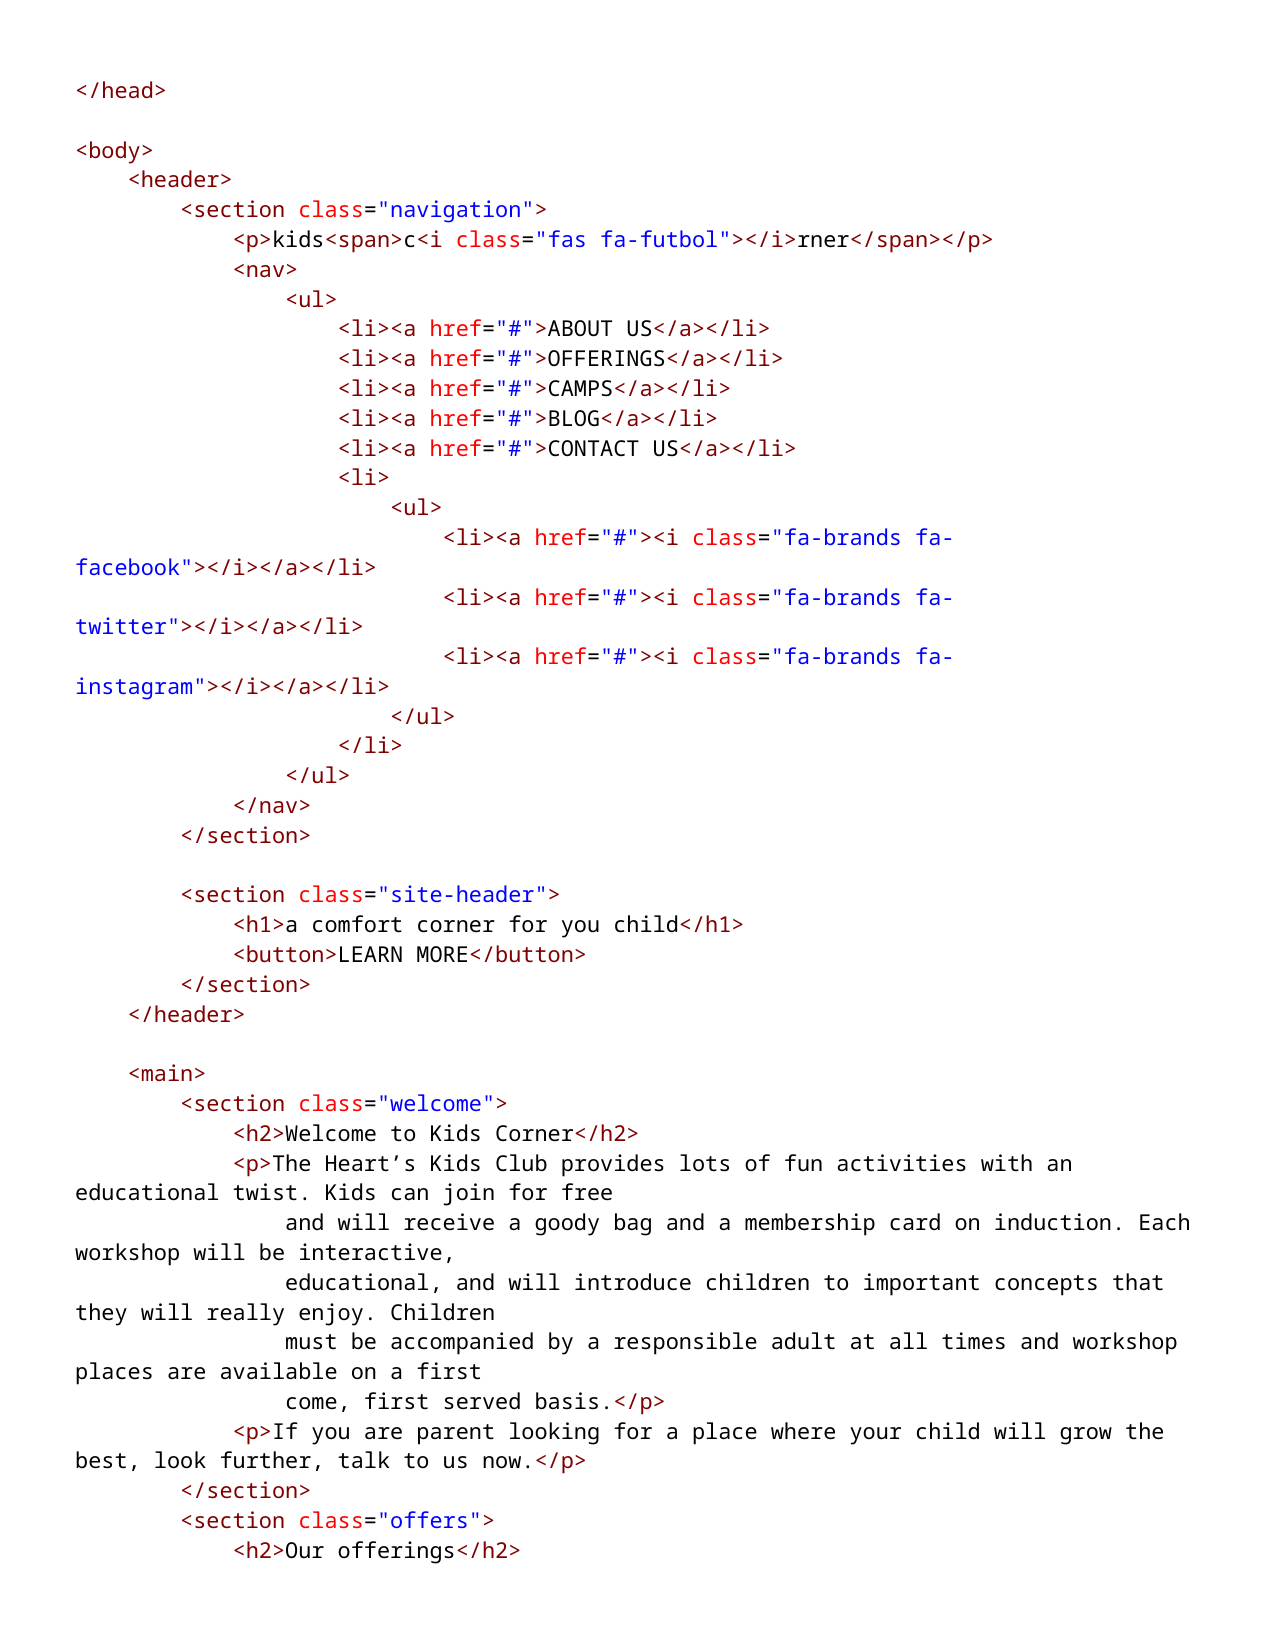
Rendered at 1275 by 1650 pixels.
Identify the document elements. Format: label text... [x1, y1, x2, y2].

text <section class="offers"> [75, 1505, 1200, 1535]
text must be accompanied by a responsible adult at all times and workshop places are available on a first [75, 1326, 1200, 1386]
text <h2>Our offerings</h2> [75, 1535, 1200, 1564]
text <h2>Welcome to Kids Corner</h2> [75, 1118, 1200, 1147]
text <section class="welcome"> [75, 1088, 1200, 1118]
text <li><a href="#">OFFERINGS</a></li> [75, 343, 1200, 373]
text </section> [75, 969, 1200, 998]
text </li> [75, 730, 1200, 760]
text </header> [75, 998, 1200, 1028]
text <ul> [75, 492, 1200, 522]
text <p>If you are parent looking for a place where your child will grow the best, look further, talk to us now.</p> [75, 1416, 1200, 1475]
text <li><a href="#">CAMPS</a></li> [75, 373, 1200, 403]
text </head> [75, 75, 1200, 105]
text educational, and will introduce children to important concepts that they will really enjoy. Children [75, 1267, 1200, 1326]
text <li><a href="#">BLOG</a></li> [75, 403, 1200, 432]
text <li> [75, 462, 1200, 492]
text and will receive a goody bag and a membership card on induction. Each workshop will be interactive, [75, 1207, 1200, 1267]
text </section> [75, 820, 1200, 849]
text <button>LEARN MORE</button> [75, 939, 1200, 969]
text <li><a href="#"><i class="fa-brands fa-twitter"></i></a></li> [75, 581, 1200, 641]
text <main> [75, 1058, 1200, 1088]
text <h1>a comfort corner for you child</h1> [75, 909, 1200, 939]
text <ul> [75, 283, 1200, 313]
text <li><a href="#"><i class="fa-brands fa-instagram"></i></a></li> [75, 641, 1200, 701]
text <header> [75, 164, 1200, 194]
text </ul> [75, 701, 1200, 730]
text <section class="navigation"> [75, 194, 1200, 224]
text <nav> [75, 254, 1200, 283]
text <li><a href="#"><i class="fa-brands fa-facebook"></i></a></li> [75, 522, 1200, 581]
text <li><a href="#">CONTACT US</a></li> [75, 432, 1200, 462]
text <p>kids<span>c<i class="fas fa-futbol"></i>rner</span></p> [75, 224, 1200, 254]
text <section class="site-header"> [75, 879, 1200, 909]
text </section> [75, 1475, 1200, 1505]
text <li><a href="#">ABOUT US</a></li> [75, 313, 1200, 343]
text come, first served basis.</p> [75, 1386, 1200, 1416]
text <p>The Heart’s Kids Club provides lots of fun activities with an educational twist. Kids can join for free [75, 1147, 1200, 1207]
text <body> [75, 134, 1200, 164]
text </nav> [75, 790, 1200, 820]
text </ul> [75, 760, 1200, 790]
